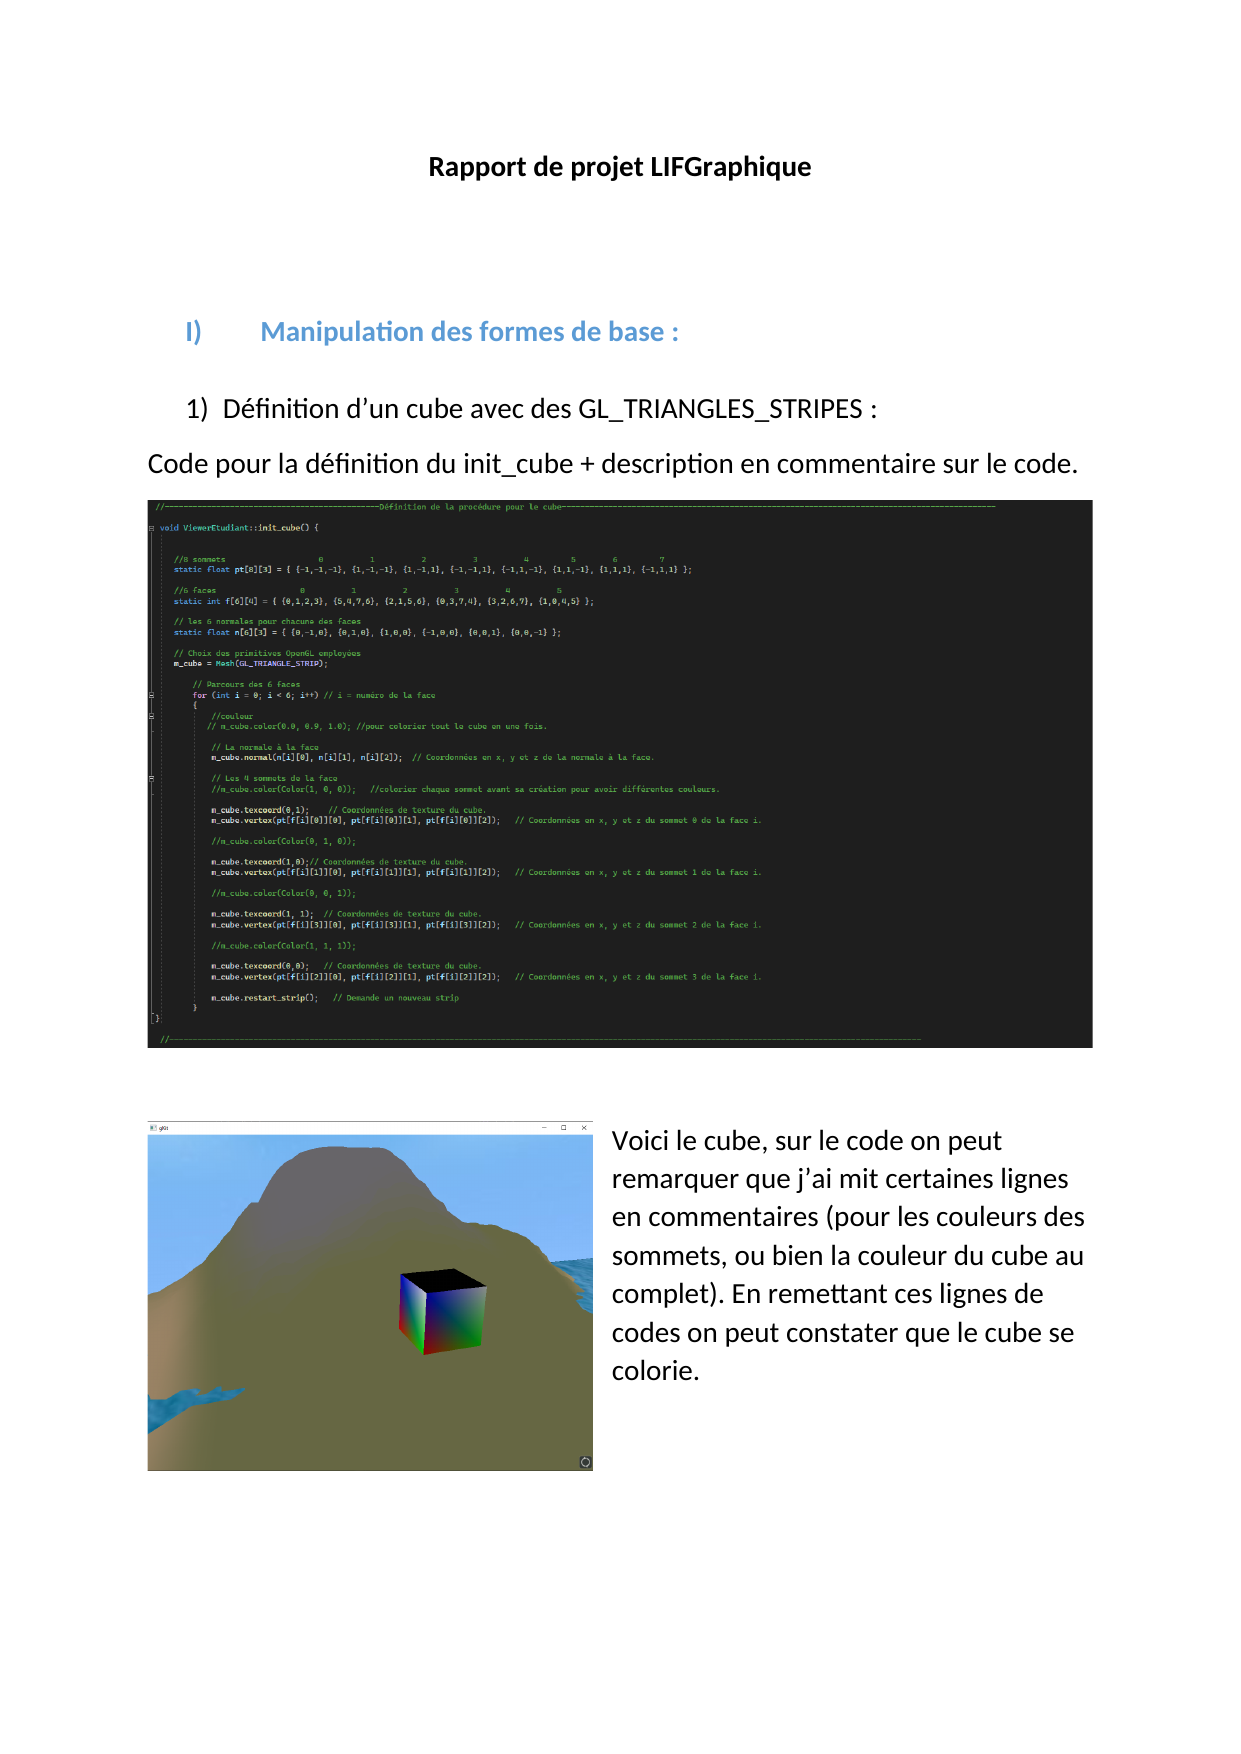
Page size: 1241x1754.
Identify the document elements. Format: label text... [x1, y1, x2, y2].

picture [147, 500, 1093, 1048]
list Manipulation des formes de base : [185, 313, 1093, 348]
picture [147, 1121, 593, 1471]
list Définition d’un cube avec des GL_TRIANGLES_STRIPES : [185, 390, 1093, 425]
text Code pour la définition du init_cube + description en commentaire sur le code. [148, 445, 1093, 481]
text Rapport de projet LIFGraphique [148, 148, 1093, 183]
